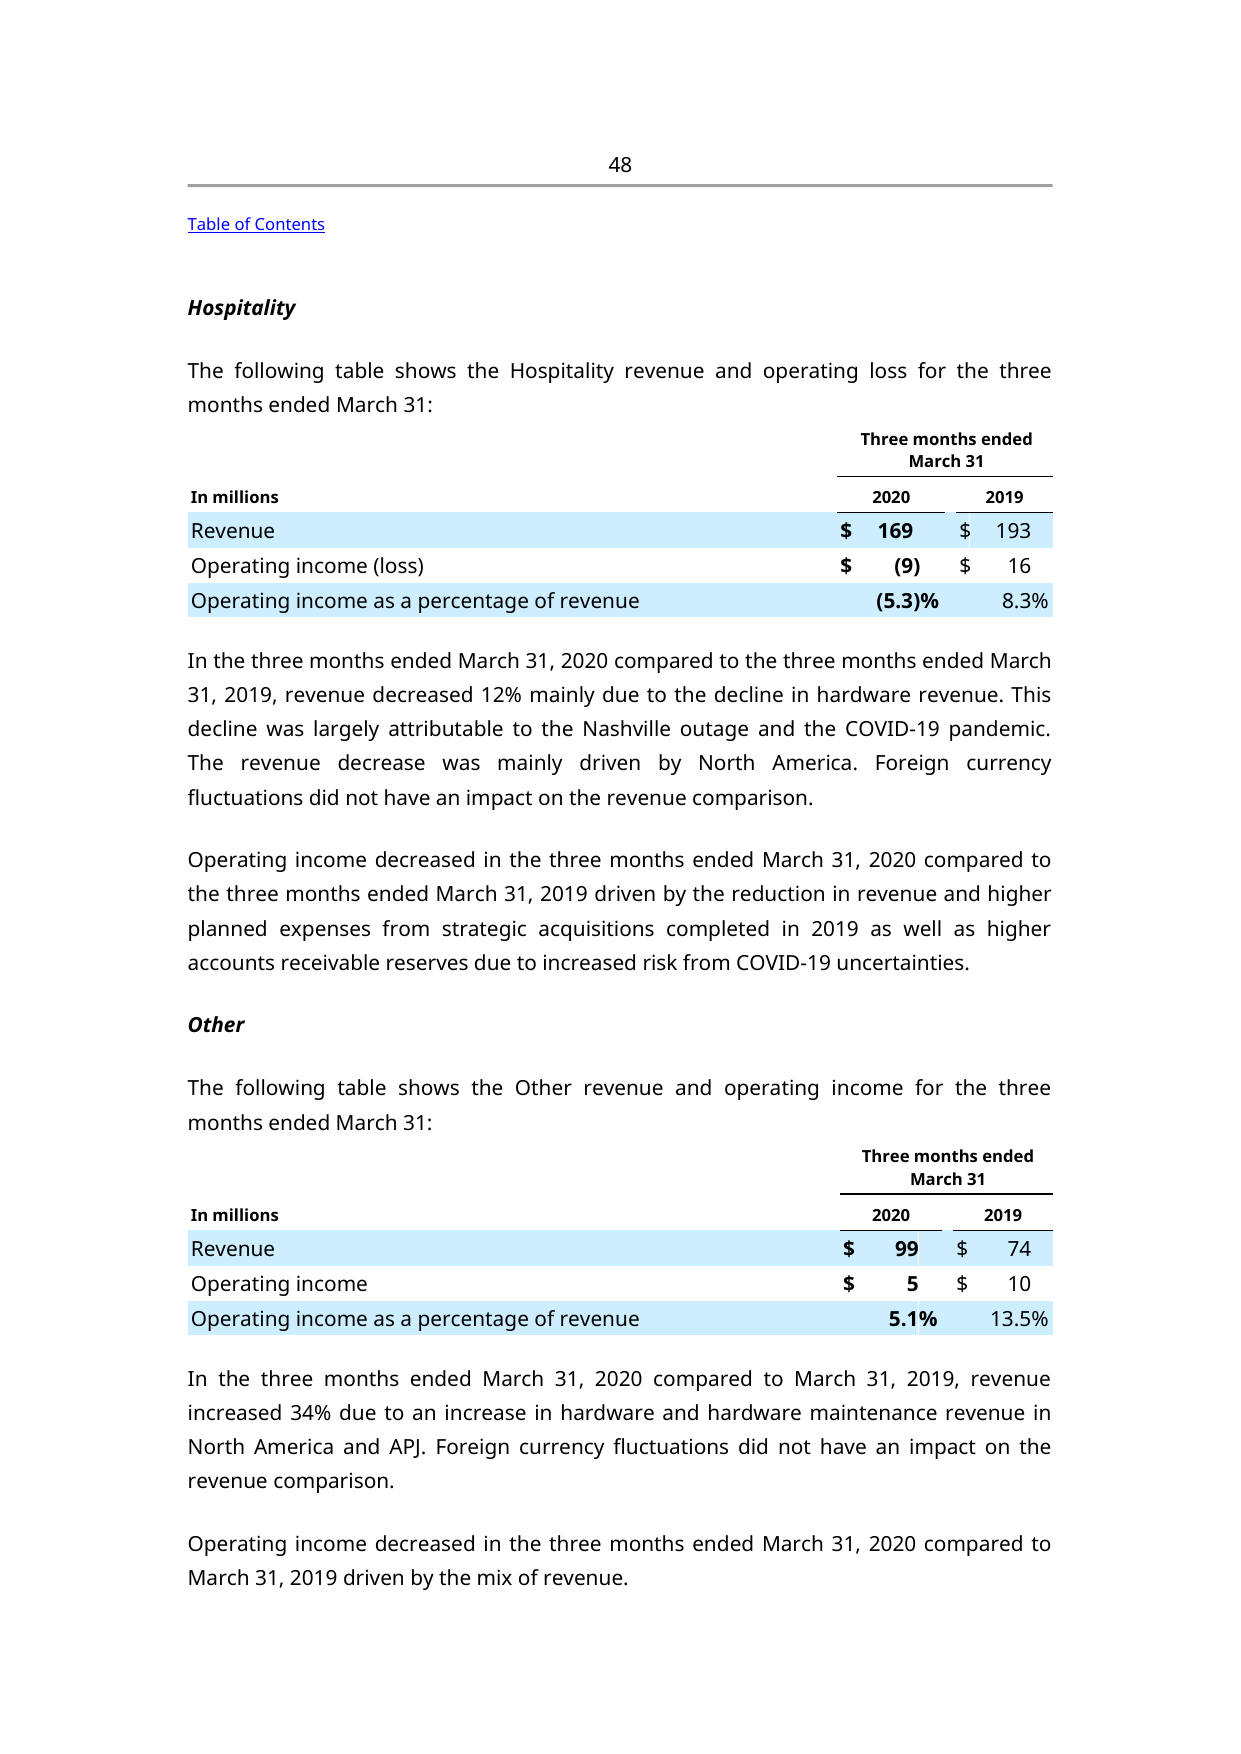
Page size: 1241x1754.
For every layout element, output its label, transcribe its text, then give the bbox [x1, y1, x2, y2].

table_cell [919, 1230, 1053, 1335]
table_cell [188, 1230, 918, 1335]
text Other [187, 1011, 1053, 1039]
text Operating income decreased in the three months ended March 31, 2020 compared to March 31, 2019 driven by the mix of revenue. [187, 1529, 1053, 1592]
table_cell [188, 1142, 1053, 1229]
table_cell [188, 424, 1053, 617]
text The following table shows the Hospitality revenue and operating loss for the three months ended March 31: [187, 356, 1053, 418]
text The following table shows the Other revenue and operating income for the three months ended March 31: [187, 1073, 1053, 1136]
text Operating income decreased in the three months ended March 31, 2020 compared to the three months ended March 31, 2019 driven by the reduction in revenue and higher planned expenses from strategic acquisitions completed in 2019 as well as higher accounts receivable reserves due to increased risk from COVID-19 uncertainties. [187, 846, 1053, 976]
text 48 [187, 150, 1053, 178]
text Hospitality [187, 293, 1053, 321]
text In the three months ended March 31, 2020 compared to March 31, 2019, revenue increased 34% due to an increase in hardware and hardware maintenance revenue in North America and APJ. Foreign currency fluctuations did not have an impact on the revenue comparison. [187, 1364, 1053, 1495]
text Table of Contents [187, 213, 1053, 236]
text In the three months ended March 31, 2020 compared to the three months ended March 31, 2019, revenue decreased 12% mainly due to the decline in hardware revenue. This decline was largely attributable to the Nashville outage and the COVID-19 pandemic. The revenue decrease was mainly driven by North America. Foreign currency fluctuations did not have an impact on the revenue comparison. [187, 646, 1053, 811]
